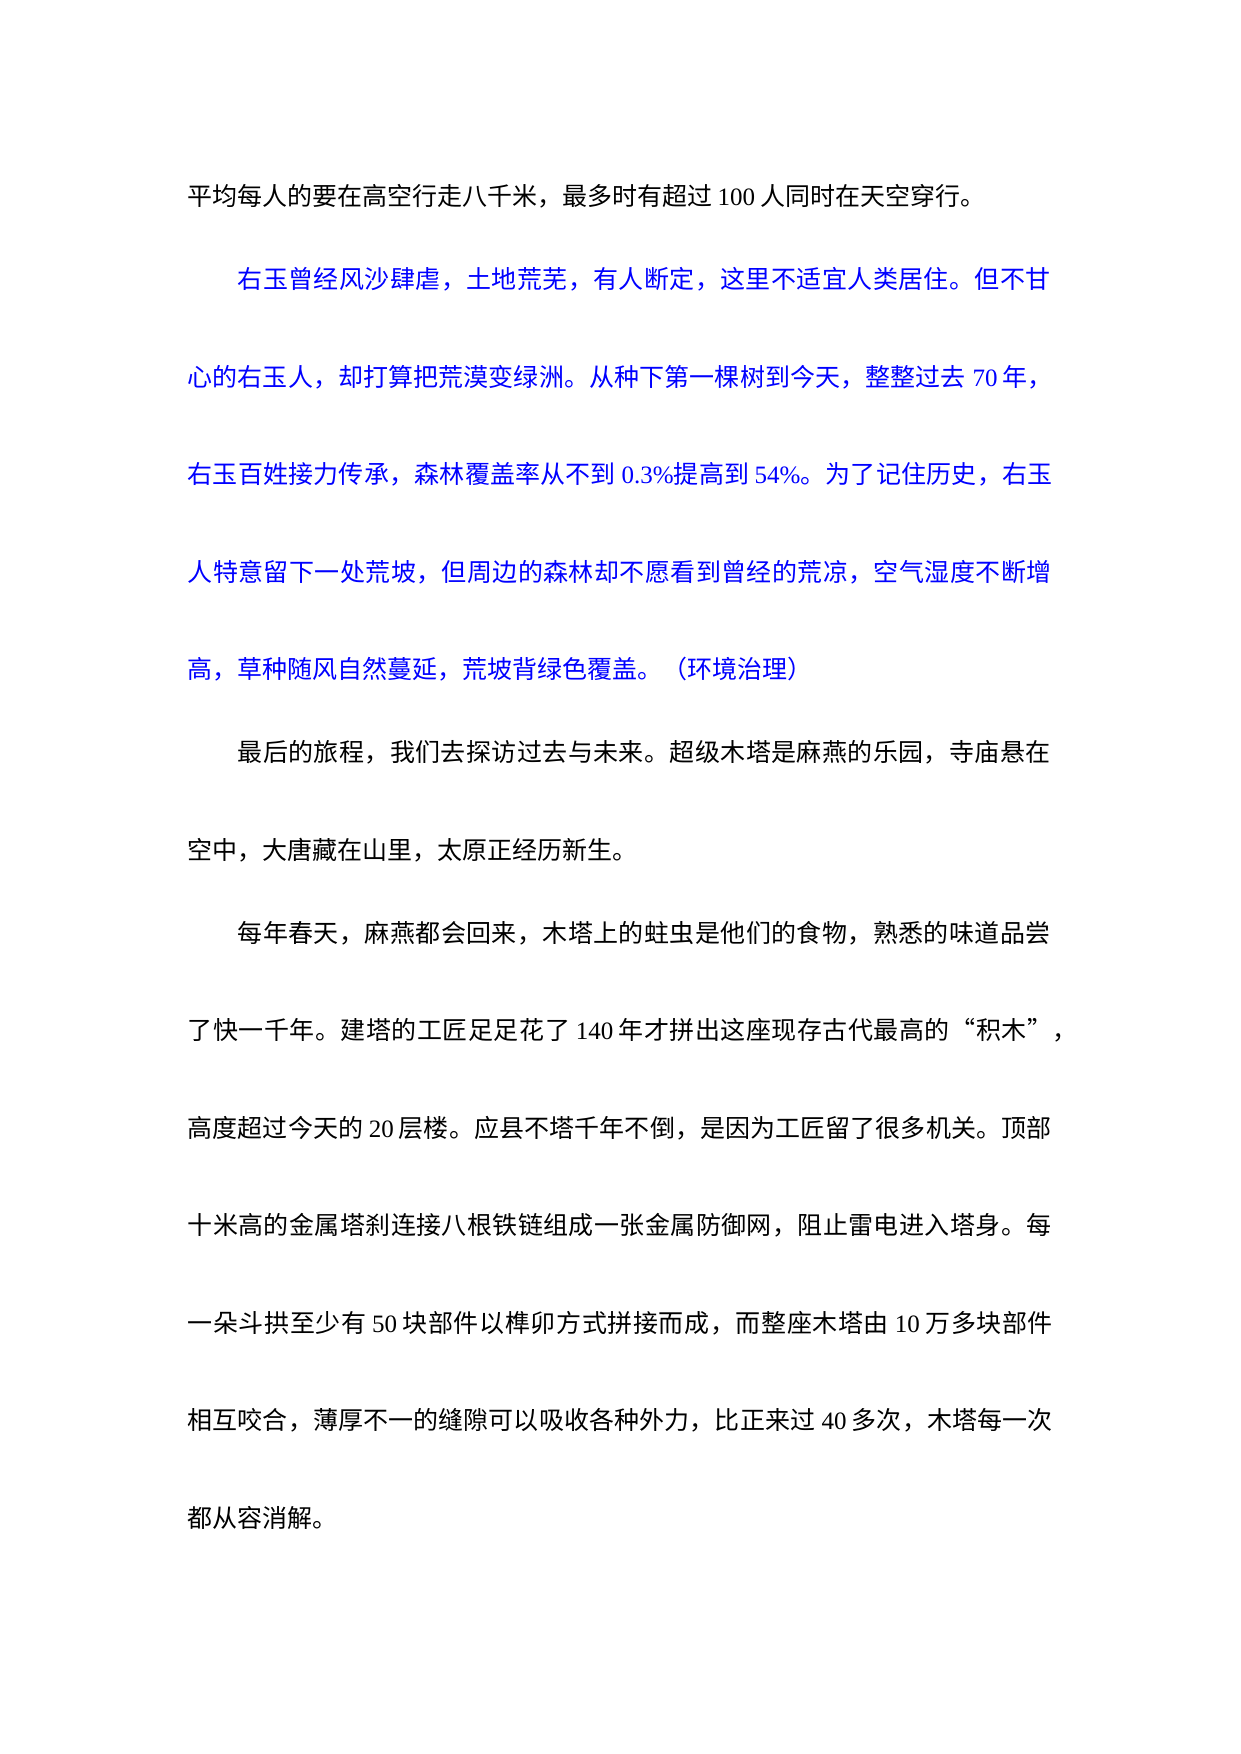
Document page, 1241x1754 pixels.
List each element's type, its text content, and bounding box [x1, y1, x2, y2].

text 最后的旅程，我们去探访过去与未来。超级木塔是麻燕的乐园，寺庙悬在空中，大唐藏在山里，太原正经历新生。 [187, 718, 1053, 881]
text 右玉曾经风沙肆虐，土地荒芜，有人断定，这里不适宜人类居住。但不甘心的右玉人，却打算把荒漠变绿洲。从种下第一棵树到今天，整整过去70年，右玉百姓接力传承，森林覆盖率从不到0.3%提高到54%。为了记住历史，右玉人特意留下一处荒坡，但周边的森林却不愿看到曾经的荒凉，空气湿度不断增高，草种随风自然蔓延，荒坡背绿色覆盖。（环境治理） [187, 245, 1053, 700]
text 每年春天，麻燕都会回来，木塔上的蛀虫是他们的食物，熟悉的味道品尝了快一千年。建塔的工匠足足花了140年才拼出这座现存古代最高的“积木”，高度超过今天的20层楼。应县不塔千年不倒，是因为工匠留了很多机关。顶部十米高的金属塔刹连接八根铁链组成一张金属防御网，阻止雷电进入塔身。每一朵斗拱至少有50块部件以榫卯方式拼接而成，而整座木塔由10万多块部件相互咬合，薄厚不一的缝隙可以吸收各种外力，比正来过40多次，木塔每一次都从容消解。 [187, 899, 1053, 1549]
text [187, 162, 1053, 227]
